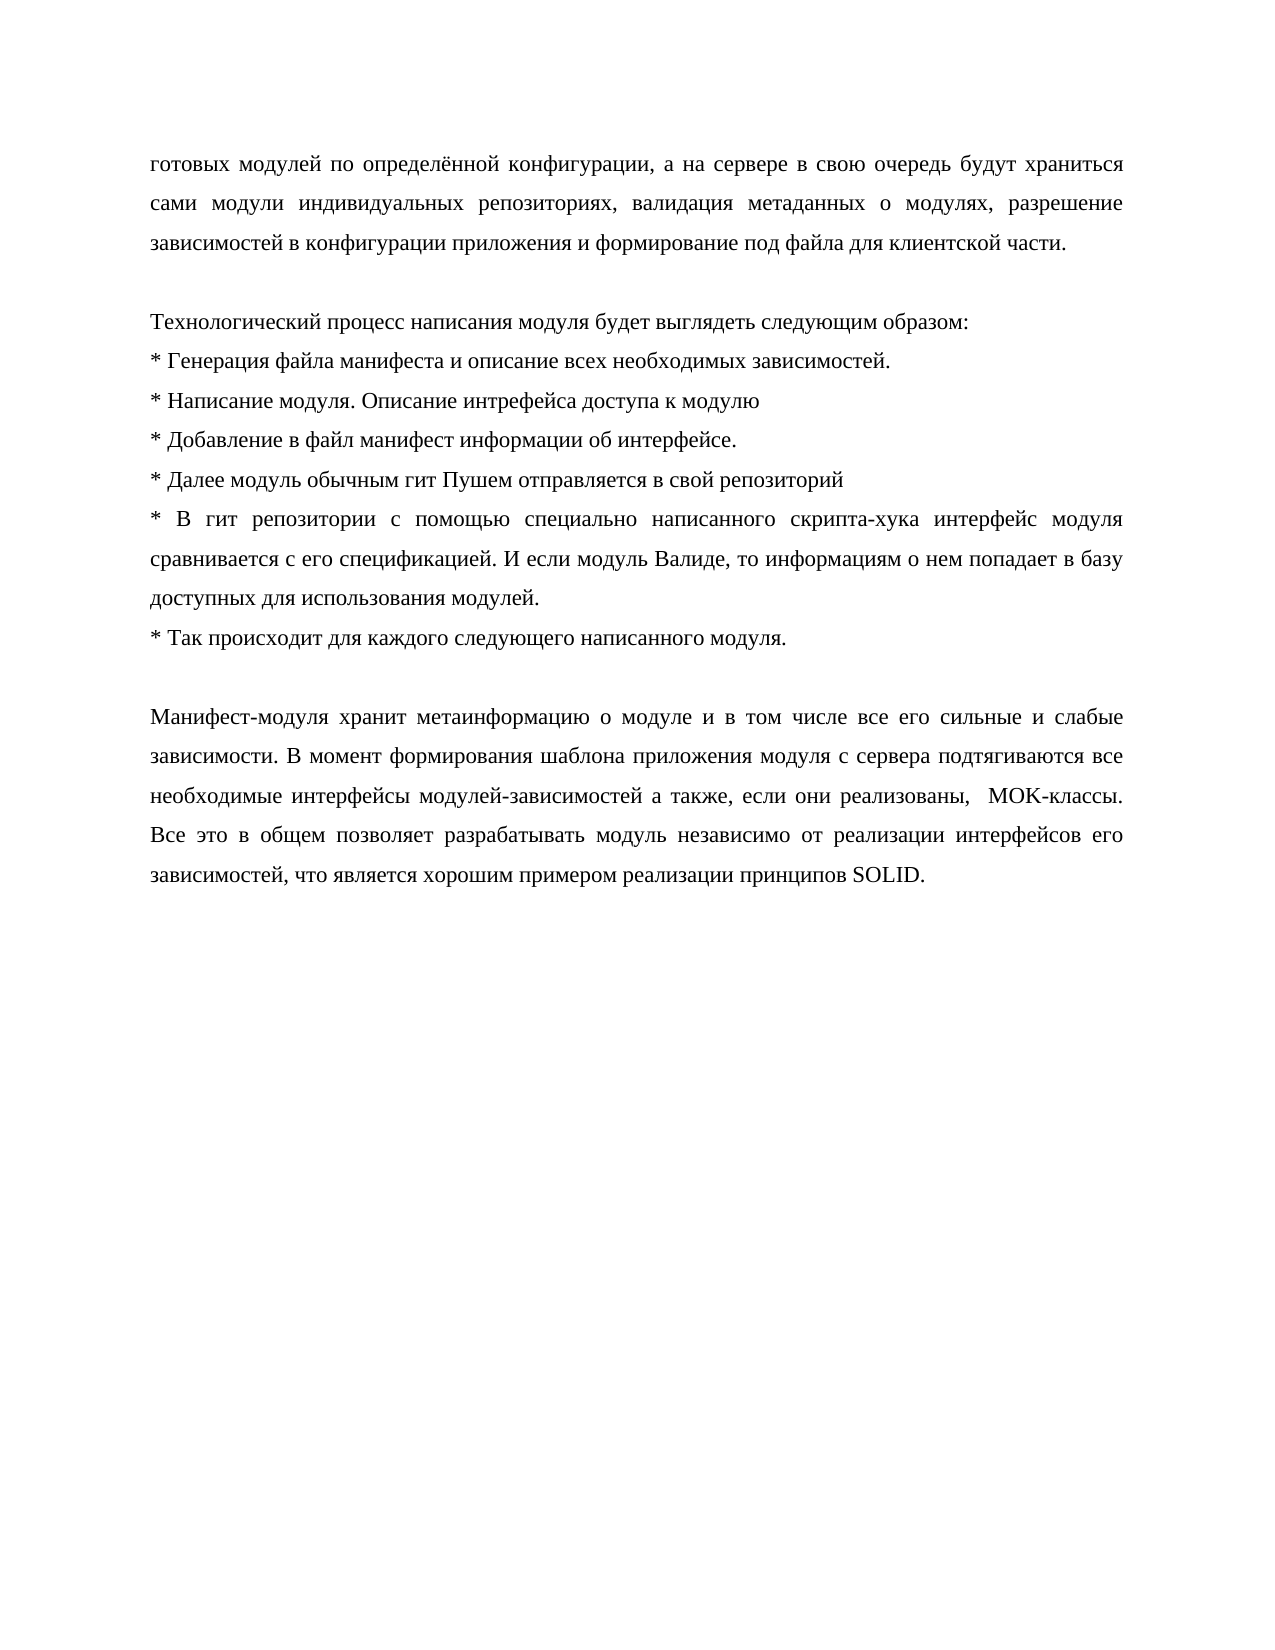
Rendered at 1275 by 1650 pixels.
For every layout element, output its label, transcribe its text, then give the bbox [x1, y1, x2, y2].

text Технологический процесс написания модуля будет выглядеть следующим образом: [150, 308, 1125, 334]
text * Добавление в файл манифест информации об интерфейсе. [150, 426, 1125, 453]
text * Генерация файла манифеста и описание всех необходимых зависимостей. [150, 347, 1125, 374]
text * В гит репозитории с помощью специально написанного скрипта-хука интерфейс модуля сравнивается с его спецификацией. И если модуль Валиде, то информациям о нем попадает в базу доступных для использования модулей. [150, 505, 1125, 611]
text * Так происходит для каждого следующего написанного модуля. [150, 624, 1125, 650]
text * Далее модуль обычным гит Пушем отправляется в свой репозиторий [150, 466, 1125, 492]
text * Написание модуля. Описание интрефейса доступа к модулю [150, 387, 1125, 413]
text Манифест-модуля хранит метаинформацию о модуле и в том числе все его сильные и слабые зависимости. В момент формирования шаблона приложения модуля с сервера подтягиваются все необходимые интерфейсы модулей-зависимостей а также, если они реализованы, MOK-классы. Все это в общем позволяет разрабатывать модуль независимо от реализации интерфейсов его зависимостей, что является хорошим примером реализации принципов SOLID. [150, 703, 1125, 887]
